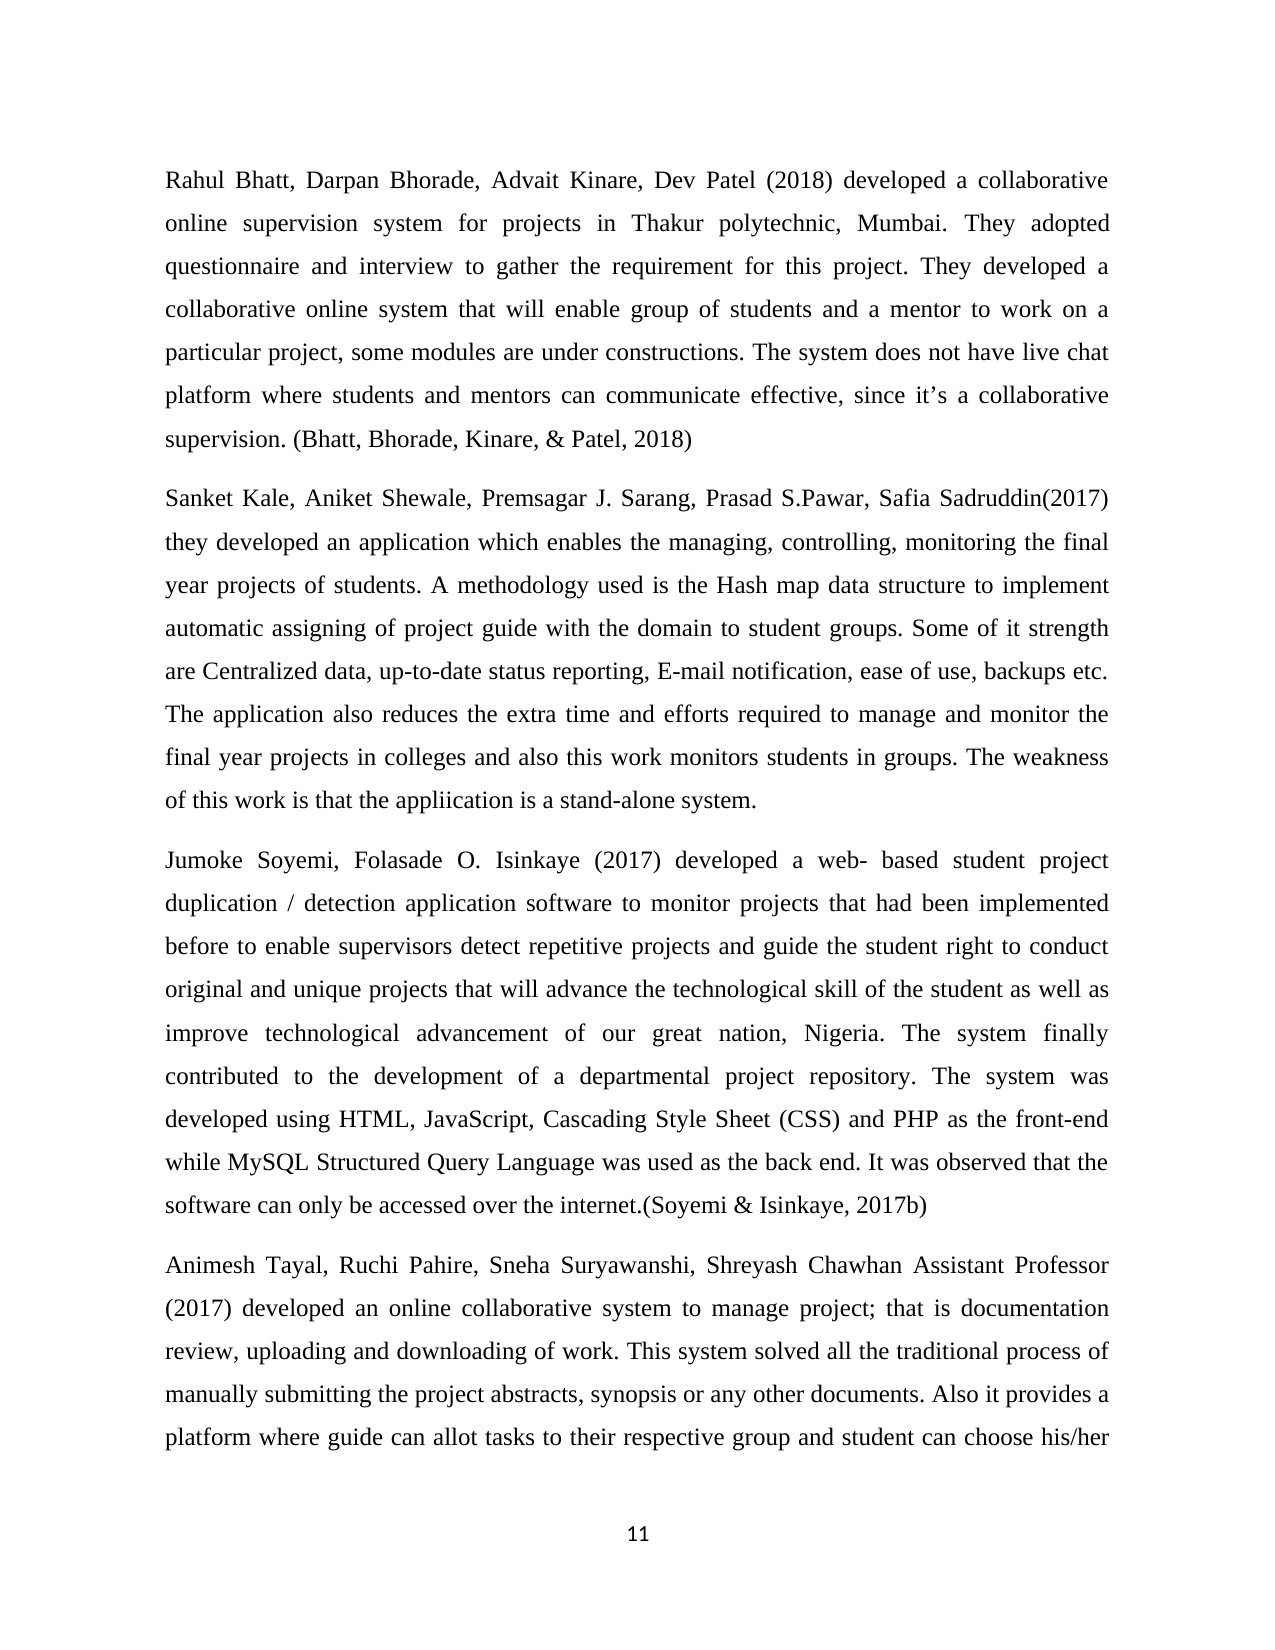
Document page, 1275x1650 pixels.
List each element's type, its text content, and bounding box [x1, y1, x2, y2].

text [165, 1250, 1110, 1451]
text Rahul Bhatt, Darpan Bhorade, Advait Kinare, Dev Patel (2018) developed a collaborative online supervision system for projects in Thakur polytechnic, Mumbai. They adopted questionnaire and interview to gather the requirement for this project. They developed a collaborative online system that will enable group of students and a mentor to work on a particular project, some modules are under constructions. The system does not have live chat platform where students and mentors can communicate effective, since it’s a collaborative supervision. (Bhatt, Bhorade, Kinare, & Patel, 2018) [165, 165, 1110, 452]
text Sanket Kale, Aniket Shewale, Premsagar J. Sarang, Prasad S.Pawar, Safia Sadruddin(2017) they developed an application which enables the managing, controlling, monitoring the final year projects of students. A methodology used is the Hash map data structure to implement automatic assigning of project guide with the domain to student groups. Some of it strength are Centralized data, up-to-date status reporting, E-mail notification, ease of use, backups etc. The application also reduces the extra time and efforts required to manage and monitor the final year projects in colleges and also this work monitors students in groups. The weakness of this work is that the appliication is a stand-alone system. [165, 483, 1110, 814]
text Jumoke Soyemi, Folasade O. Isinkaye (2017) developed a web- based student project duplication / detection application software to monitor projects that had been implemented before to enable supervisors detect repetitive projects and guide the student right to conduct original and unique projects that will advance the technological skill of the student as well as improve technological advancement of our great nation, Nigeria. The system finally contributed to the development of a departmental project repository. The system was developed using HTML, JavaScript, Cascading Style Sheet (CSS) and PHP as the front-end while MySQL Structured Query Language was used as the back end. It was observed that the software can only be accessed over the internet.(Soyemi & Isinkaye, 2017b) [165, 845, 1110, 1219]
